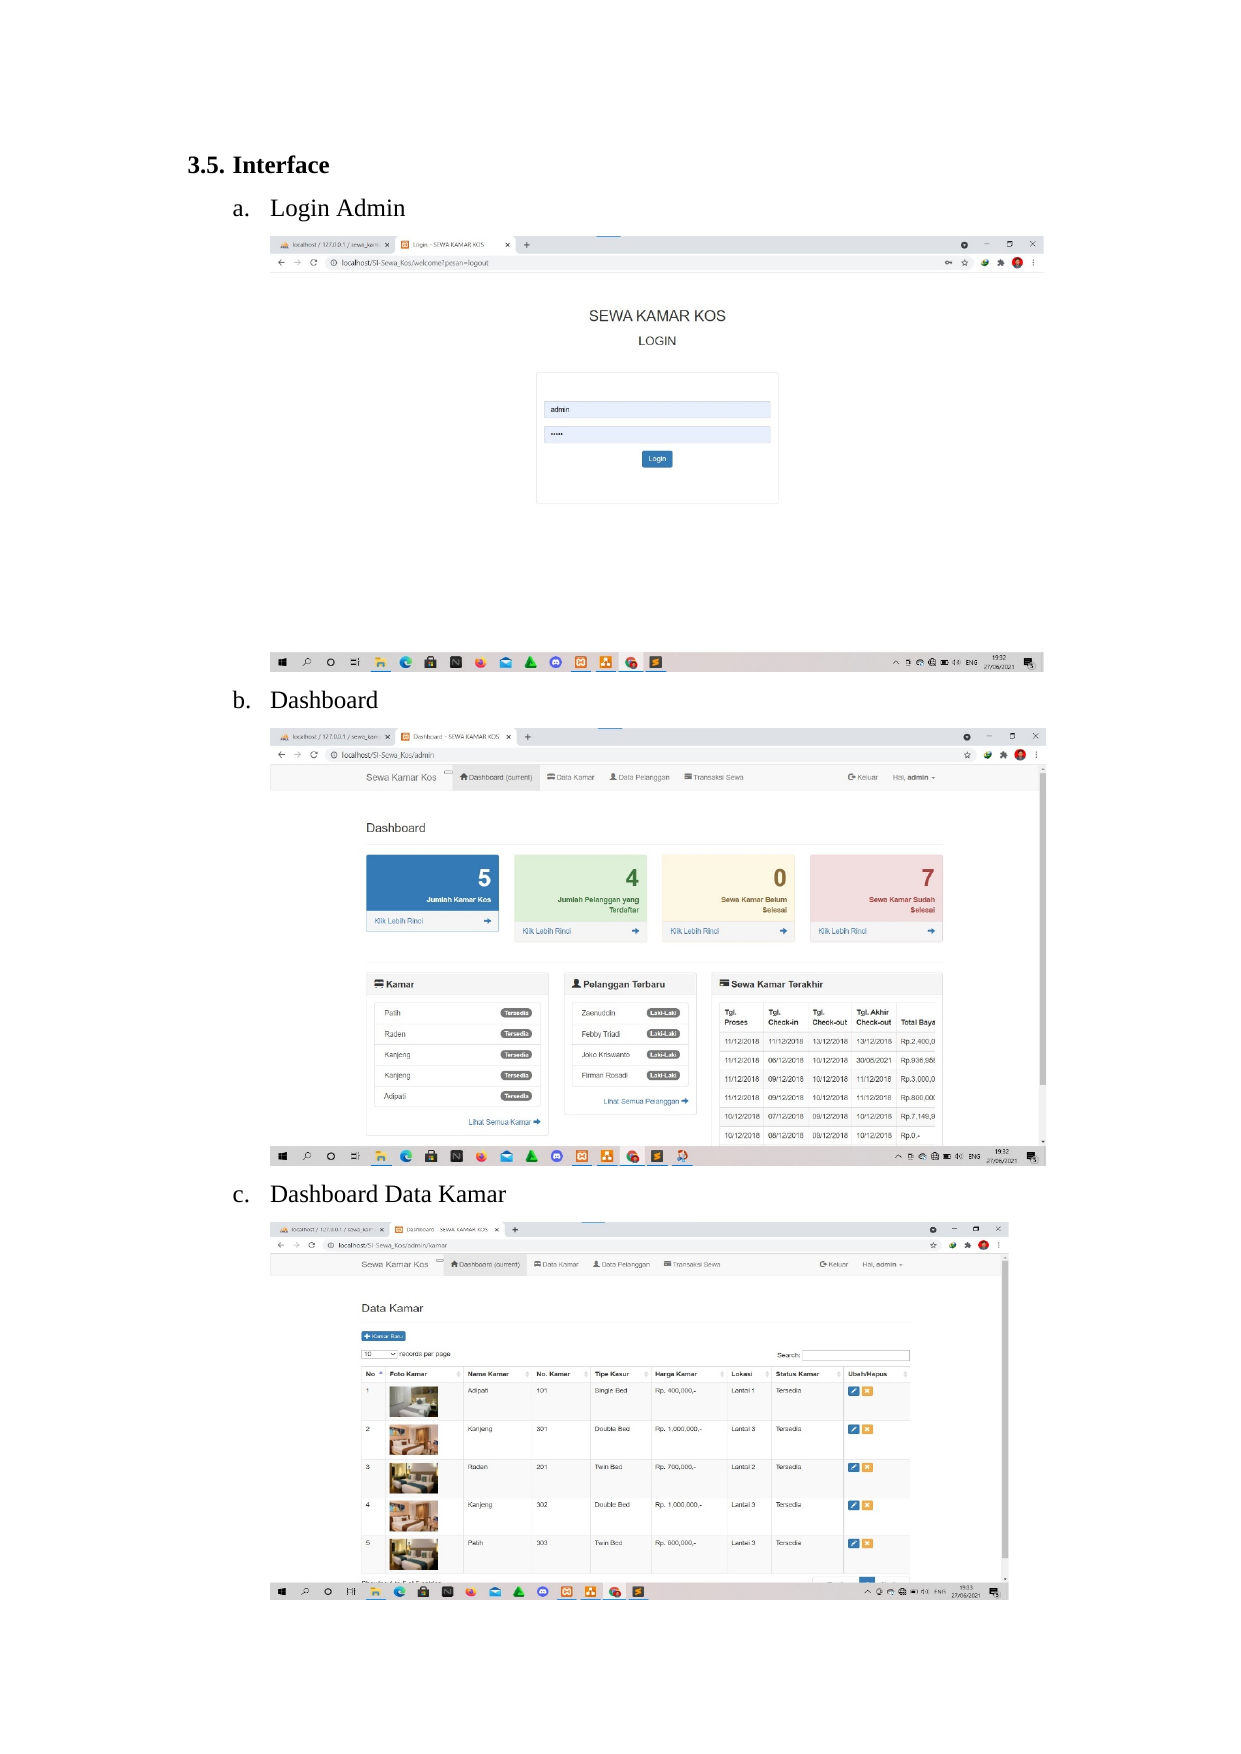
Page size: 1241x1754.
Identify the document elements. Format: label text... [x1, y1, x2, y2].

list Interface [187, 150, 1090, 179]
list Dashboard Data Kamar [232, 1179, 1090, 1208]
picture [270, 236, 1044, 672]
list Login Admin [232, 193, 1090, 222]
list Dashboard [232, 686, 1090, 714]
picture [270, 1222, 1009, 1600]
picture [270, 728, 1047, 1166]
